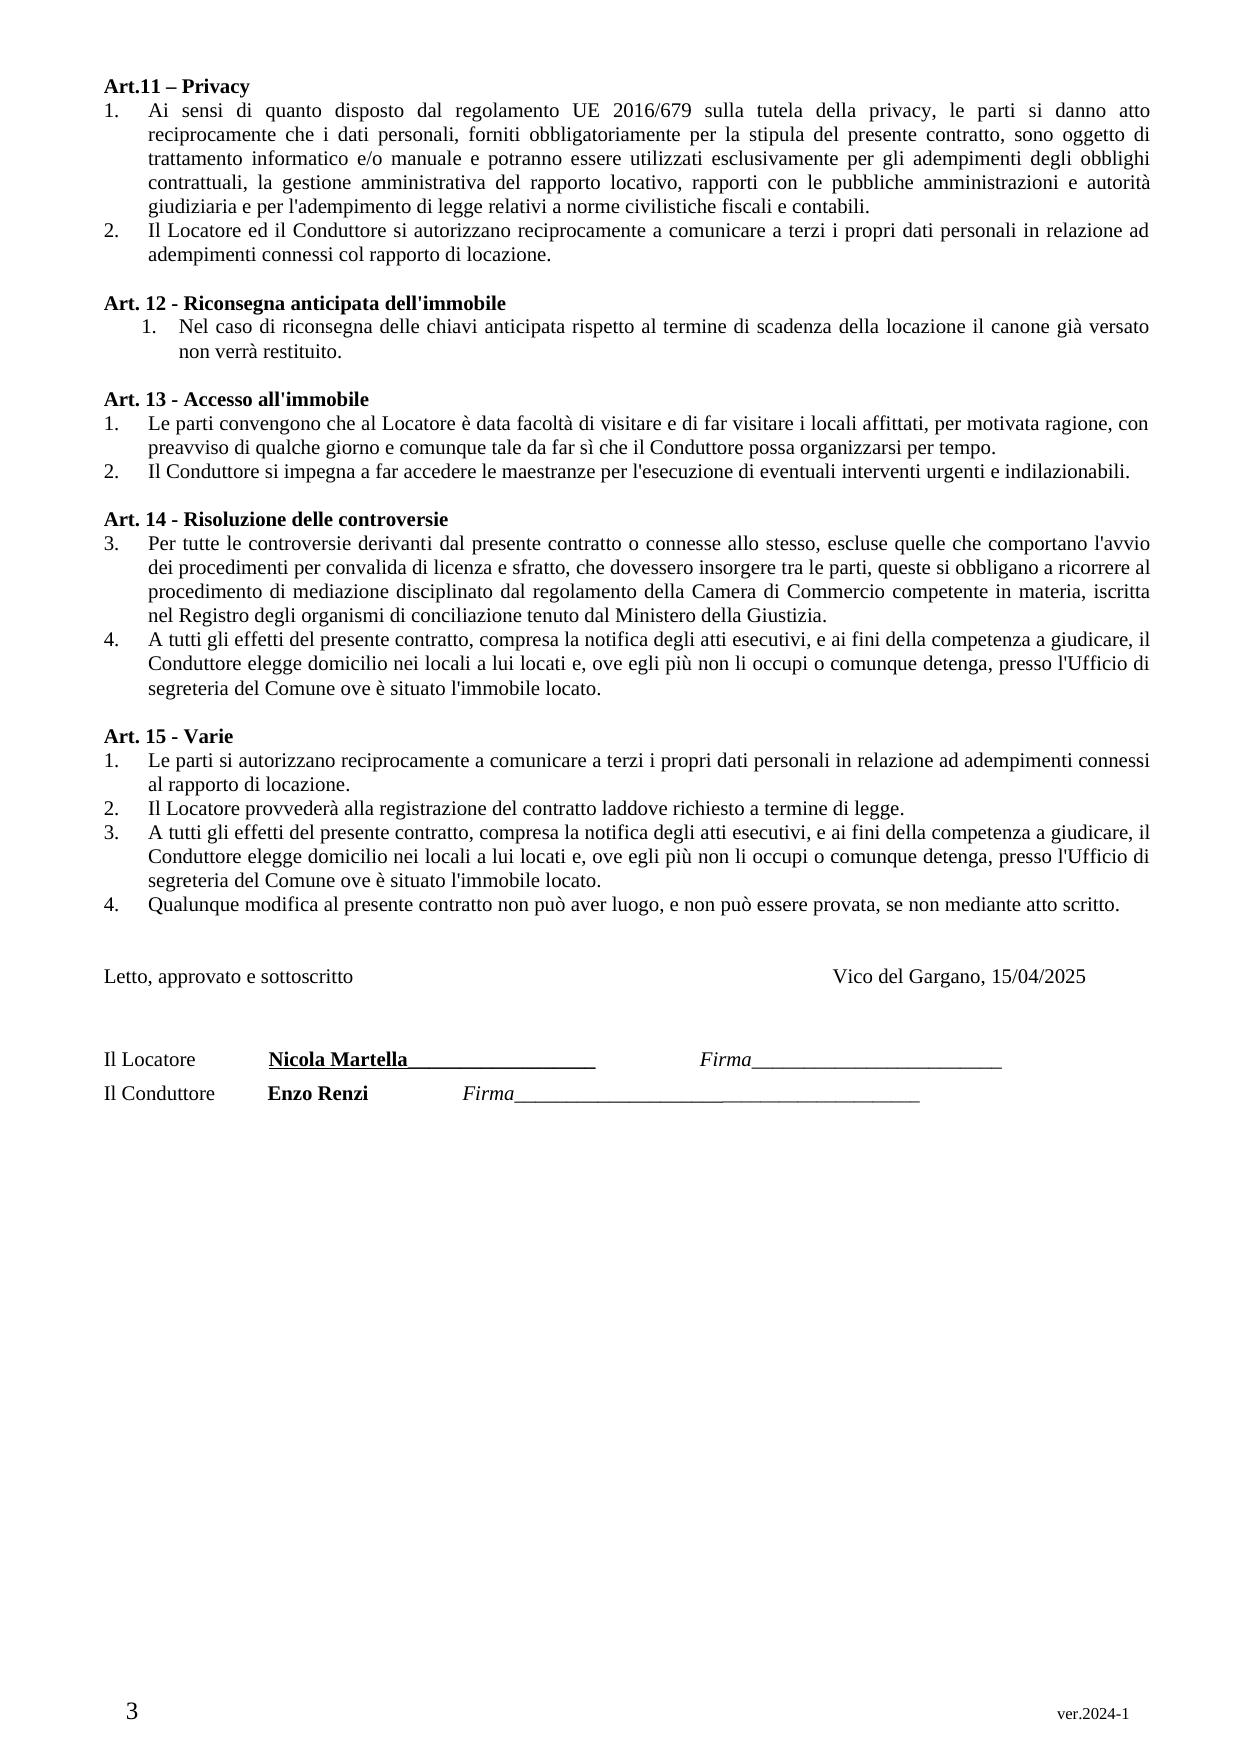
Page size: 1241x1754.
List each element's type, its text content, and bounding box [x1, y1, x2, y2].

text Art. 15 - Varie [103, 699, 1152, 748]
list A tutti gli effetti del presente contratto, compresa la notifica degli atti esecutivi, e ai fini della competenza a giudicare, il Conduttore elegge domicilio nei locali a lui locati e, ove egli più non li occupi o comunque detenga, presso l'Ufficio di segreteria del Comune ove è situato l'immobile locato. [103, 627, 1152, 699]
text Art. 14 - Risoluzione delle controversie [103, 483, 1152, 531]
list Il Locatore provvederà alla registrazione del contratto laddove richiesto a termine di legge. [103, 796, 1152, 820]
list Nel caso di riconsegna delle chiavi anticipata rispetto al termine di scadenza della locazione il canone già versato non verrà restituito. [141, 314, 1152, 363]
list Il Conduttore si impegna a far accedere le maestranze per l'esecuzione di eventuali interventi urgenti e indilazionabili. [103, 459, 1152, 483]
text Il Conduttore Enzo Renzi Firma_________________________________________ [103, 1081, 1152, 1105]
text Il Locatore Nicola Martella__________________ Firma________________________ [103, 1023, 1152, 1071]
text Art.11 – Privacy [103, 74, 1152, 98]
list Le parti si autorizzano reciprocamente a comunicare a terzi i propri dati personali in relazione ad adempimenti connessi al rapporto di locazione. [103, 748, 1152, 796]
list Qualunque modifica al presente contratto non può aver luogo, e non può essere provata, se non mediante atto scritto. [103, 892, 1152, 916]
list Le parti convengono che al Locatore è data facoltà di visitare e di far visitare i locali affittati, per motivata ragione, con preavviso di qualche giorno e comunque tale da far sì che il Conduttore possa organizzarsi per tempo. [103, 411, 1152, 459]
list A tutti gli effetti del presente contratto, compresa la notifica degli atti esecutivi, e ai fini della competenza a giudicare, il Conduttore elegge domicilio nei locali a lui locati e, ove egli più non li occupi o comunque detenga, presso l'Ufficio di segreteria del Comune ove è situato l'immobile locato. [103, 820, 1152, 892]
list Ai sensi di quanto disposto dal regolamento UE 2016/679 sulla tutela della privacy, le parti si danno atto reciprocamente che i dati personali, forniti obbligatoriamente per la stipula del presente contratto, sono oggetto di trattamento informatico e/o manuale e potranno essere utilizzati esclusivamente per gli adempimenti degli obblighi contrattuali, la gestione amministrativa del rapporto locativo, rapporti con le pubbliche amministrazioni e autorità giudiziaria e per l'adempimento di legge relativi a norme civilistiche fiscali e contabili. [103, 98, 1152, 218]
text Art. 13 - Accesso all'immobile [103, 363, 1152, 411]
list Per tutte le controversie derivanti dal presente contratto o connesse allo stesso, escluse quelle che comportano l'avvio dei procedimenti per convalida di licenza e sfratto, che dovessero insorgere tra le parti, queste si obbligano a ricorrere al procedimento di mediazione disciplinato dal regolamento della Camera di Commercio competente in materia, iscritta nel Registro degli organismi di conciliazione tenuto dal Ministero della Giustizia. [103, 531, 1152, 627]
text Art. 12 - Riconsegna anticipata dell'immobile [103, 266, 1152, 314]
text Letto, approvato e sottoscritto Vico del Gargano, 15/04/2025 [103, 940, 1152, 988]
list Il Locatore ed il Conduttore si autorizzano reciprocamente a comunicare a terzi i propri dati personali in relazione ad adempimenti connessi col rapporto di locazione. [103, 218, 1152, 266]
